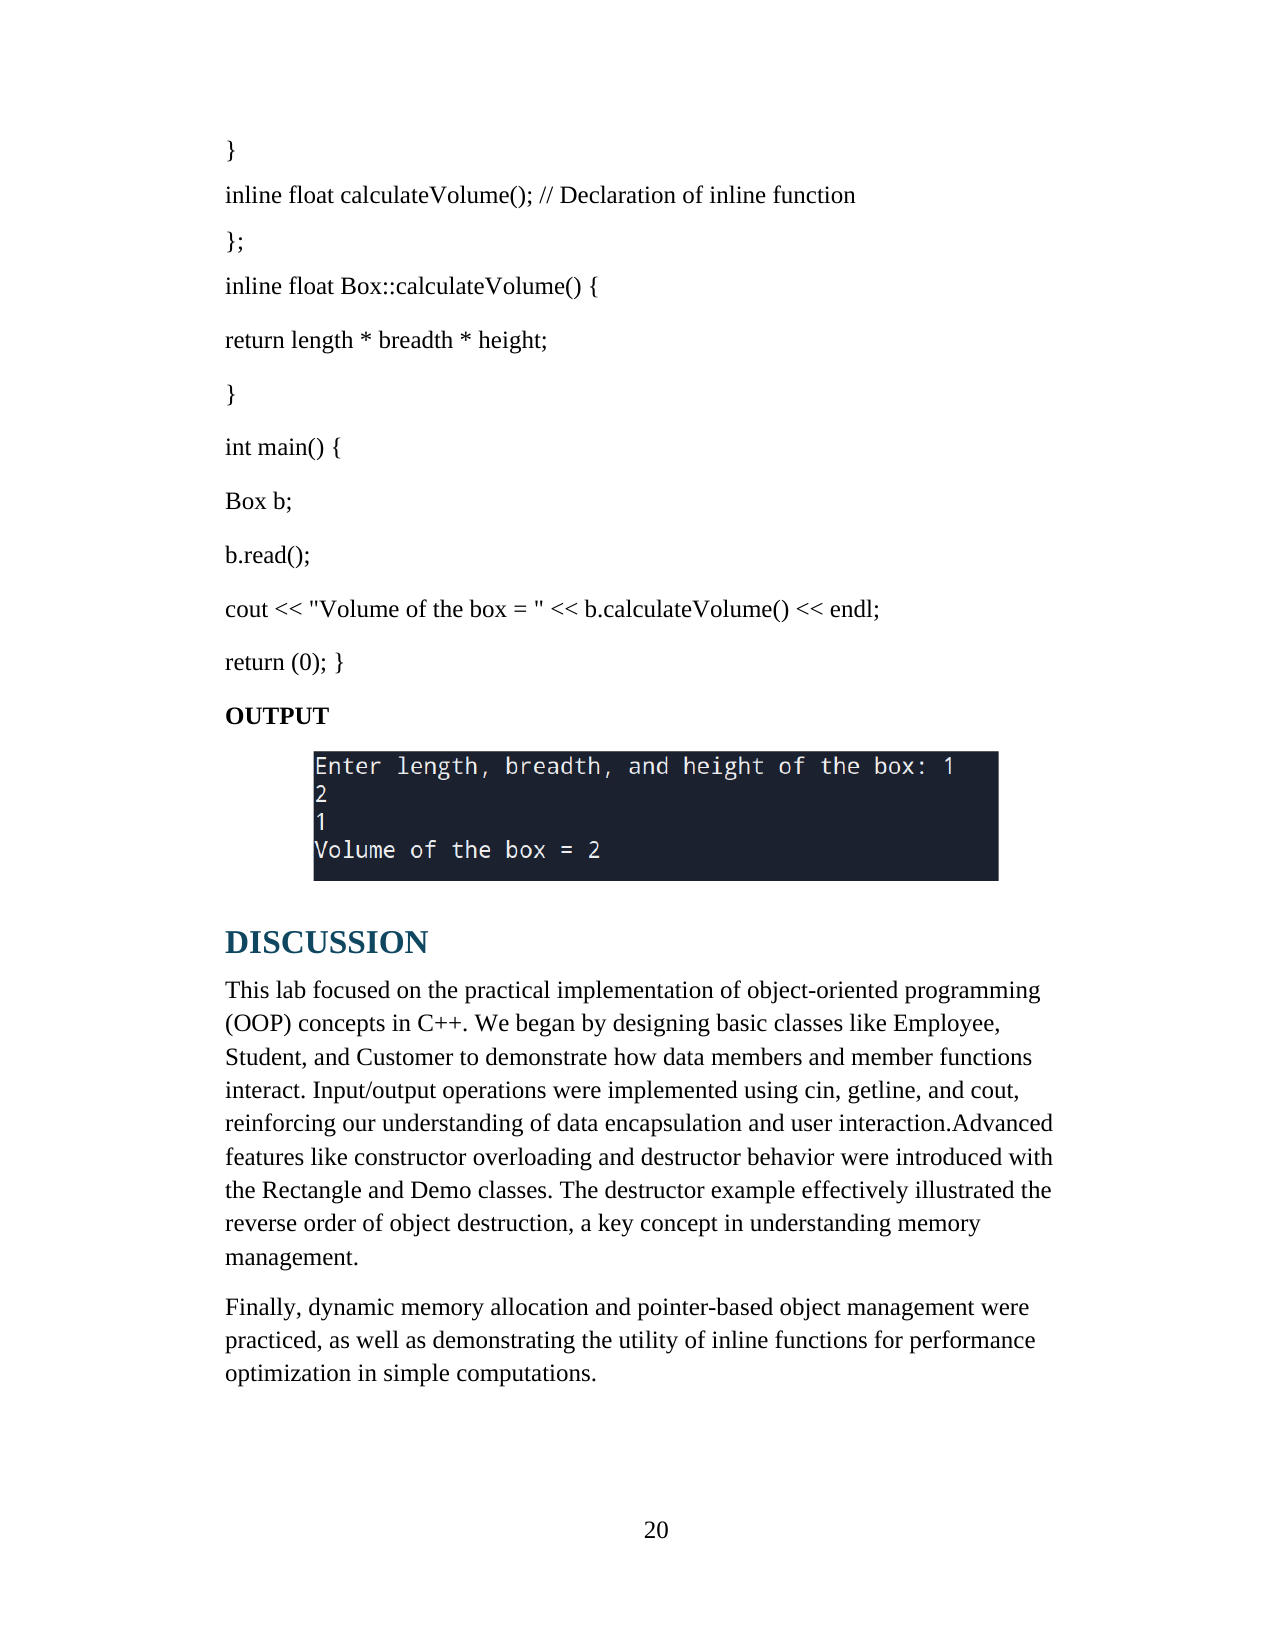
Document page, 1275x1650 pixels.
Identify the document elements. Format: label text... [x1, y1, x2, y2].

text Box b; [225, 486, 1087, 515]
text } [225, 135, 1087, 164]
text b.read(); [225, 540, 1087, 569]
text return (0); } [225, 647, 1087, 676]
text return length * breadth * height; [225, 325, 1087, 354]
text cout << "Volume of the box = " << b.calculateVolume() << endl; [225, 594, 1087, 622]
text }; [225, 226, 1087, 254]
text OUTPUT [225, 701, 1087, 730]
text int main() { [225, 432, 1087, 461]
subtitle DISCUSSION [225, 922, 1087, 961]
text inline float Box::calculateVolume() { [225, 271, 1087, 300]
text } [225, 379, 1087, 407]
text Finally, dynamic memory allocation and pointer-based object management were practiced, as well as demonstrating the utility of inline functions for performance optimization in simple computations. [225, 1292, 1087, 1387]
text inline float calculateVolume(); // Declaration of inline function [225, 180, 1087, 209]
picture [313, 751, 999, 881]
text This lab focused on the practical implementation of object-oriented programming (OOP) concepts in C++. We began by designing basic classes like Employee, Student, and Customer to demonstrate how data members and member functions interact. Input/output operations were implemented using cin, getline, and cout, reinforcing our understanding of data encapsulation and user interaction.Advanced features like constructor overloading and destructor behavior were introduced with the Rectangle and Demo classes. The destructor example effectively illustrated the reverse order of object destruction, a key concept in understanding memory management. [225, 975, 1087, 1271]
